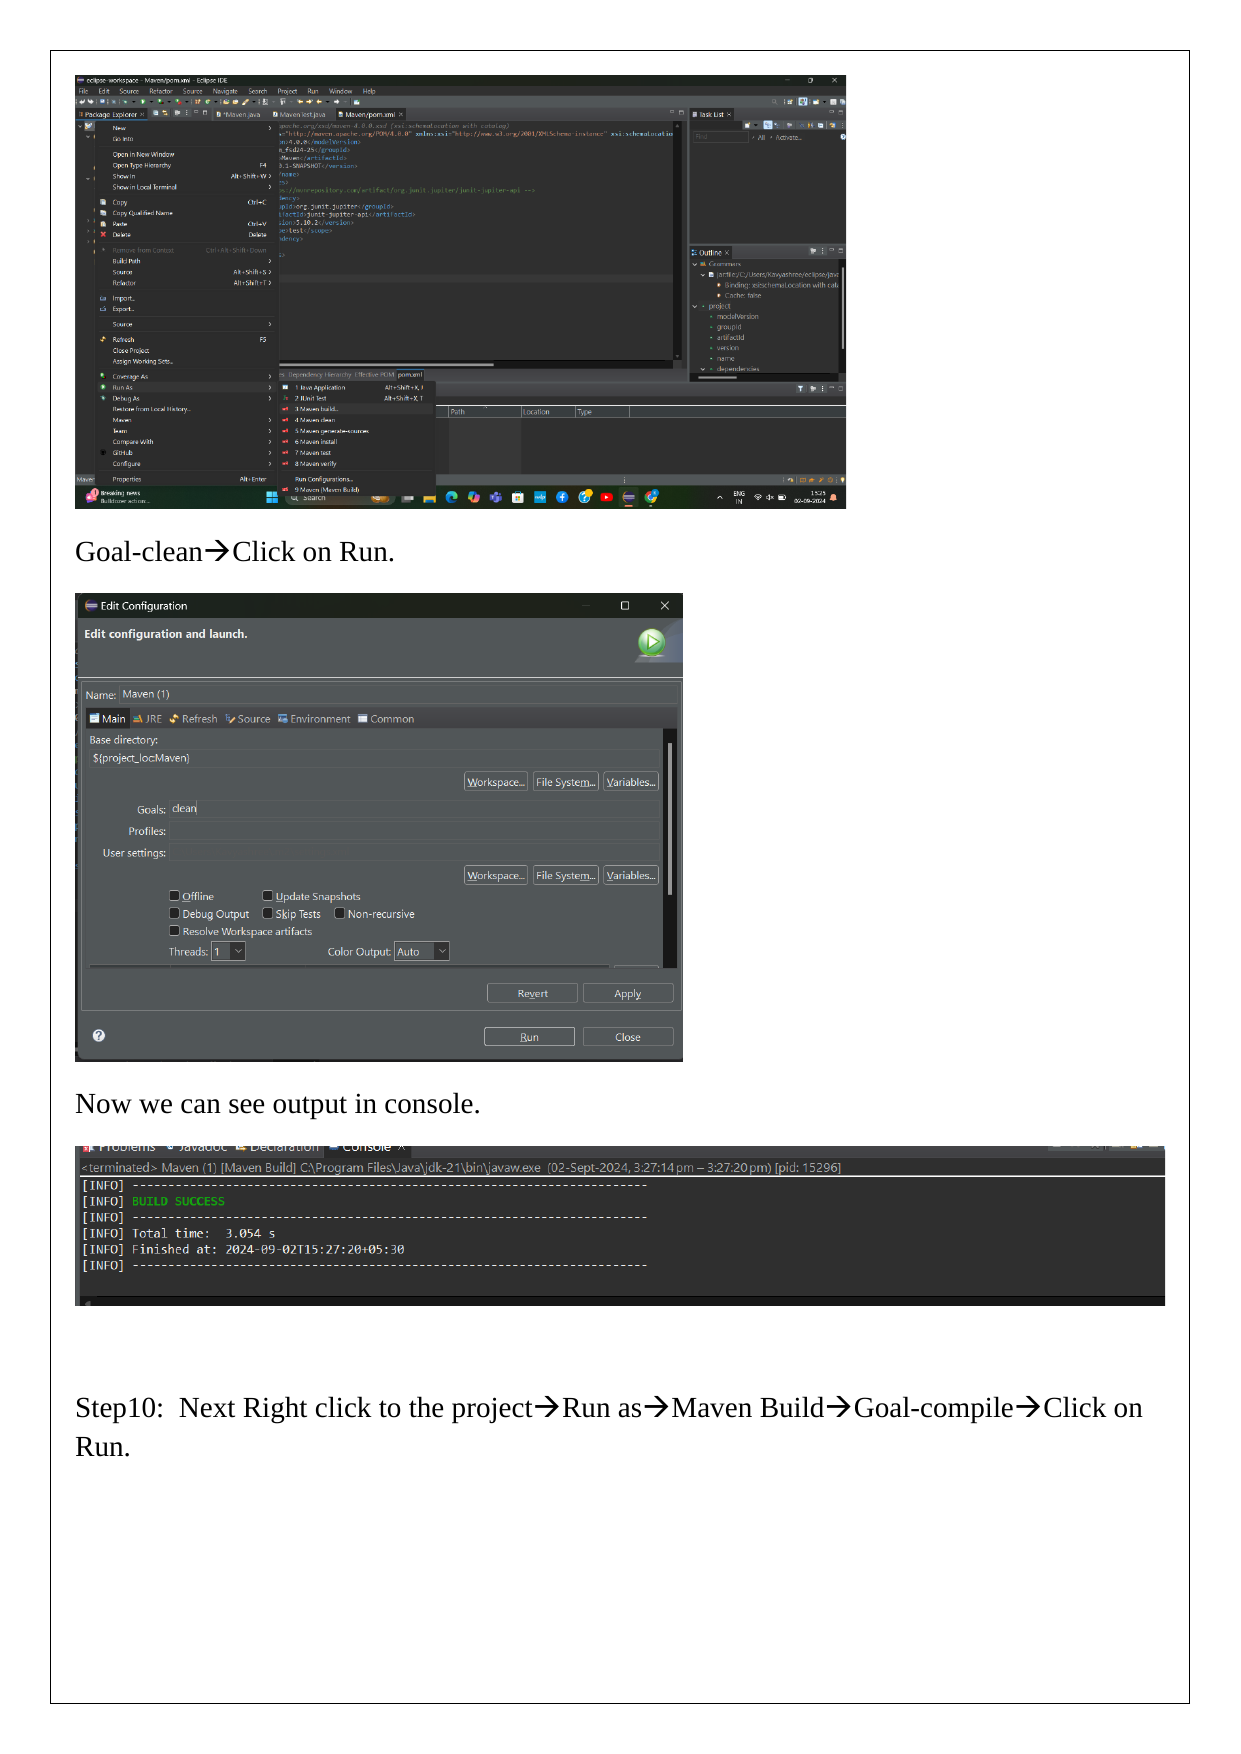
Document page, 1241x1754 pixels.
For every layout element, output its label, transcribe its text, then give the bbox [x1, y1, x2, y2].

text Goal-cleanClick on Run. [75, 534, 1165, 567]
picture [75, 75, 847, 509]
picture [75, 1146, 1166, 1306]
text Now we can see output in console. [75, 1087, 1165, 1120]
picture [75, 593, 683, 1062]
text Step10: Next Right click to the projectRun asMaven BuildGoal-compileClick on Run. [75, 1390, 1165, 1462]
